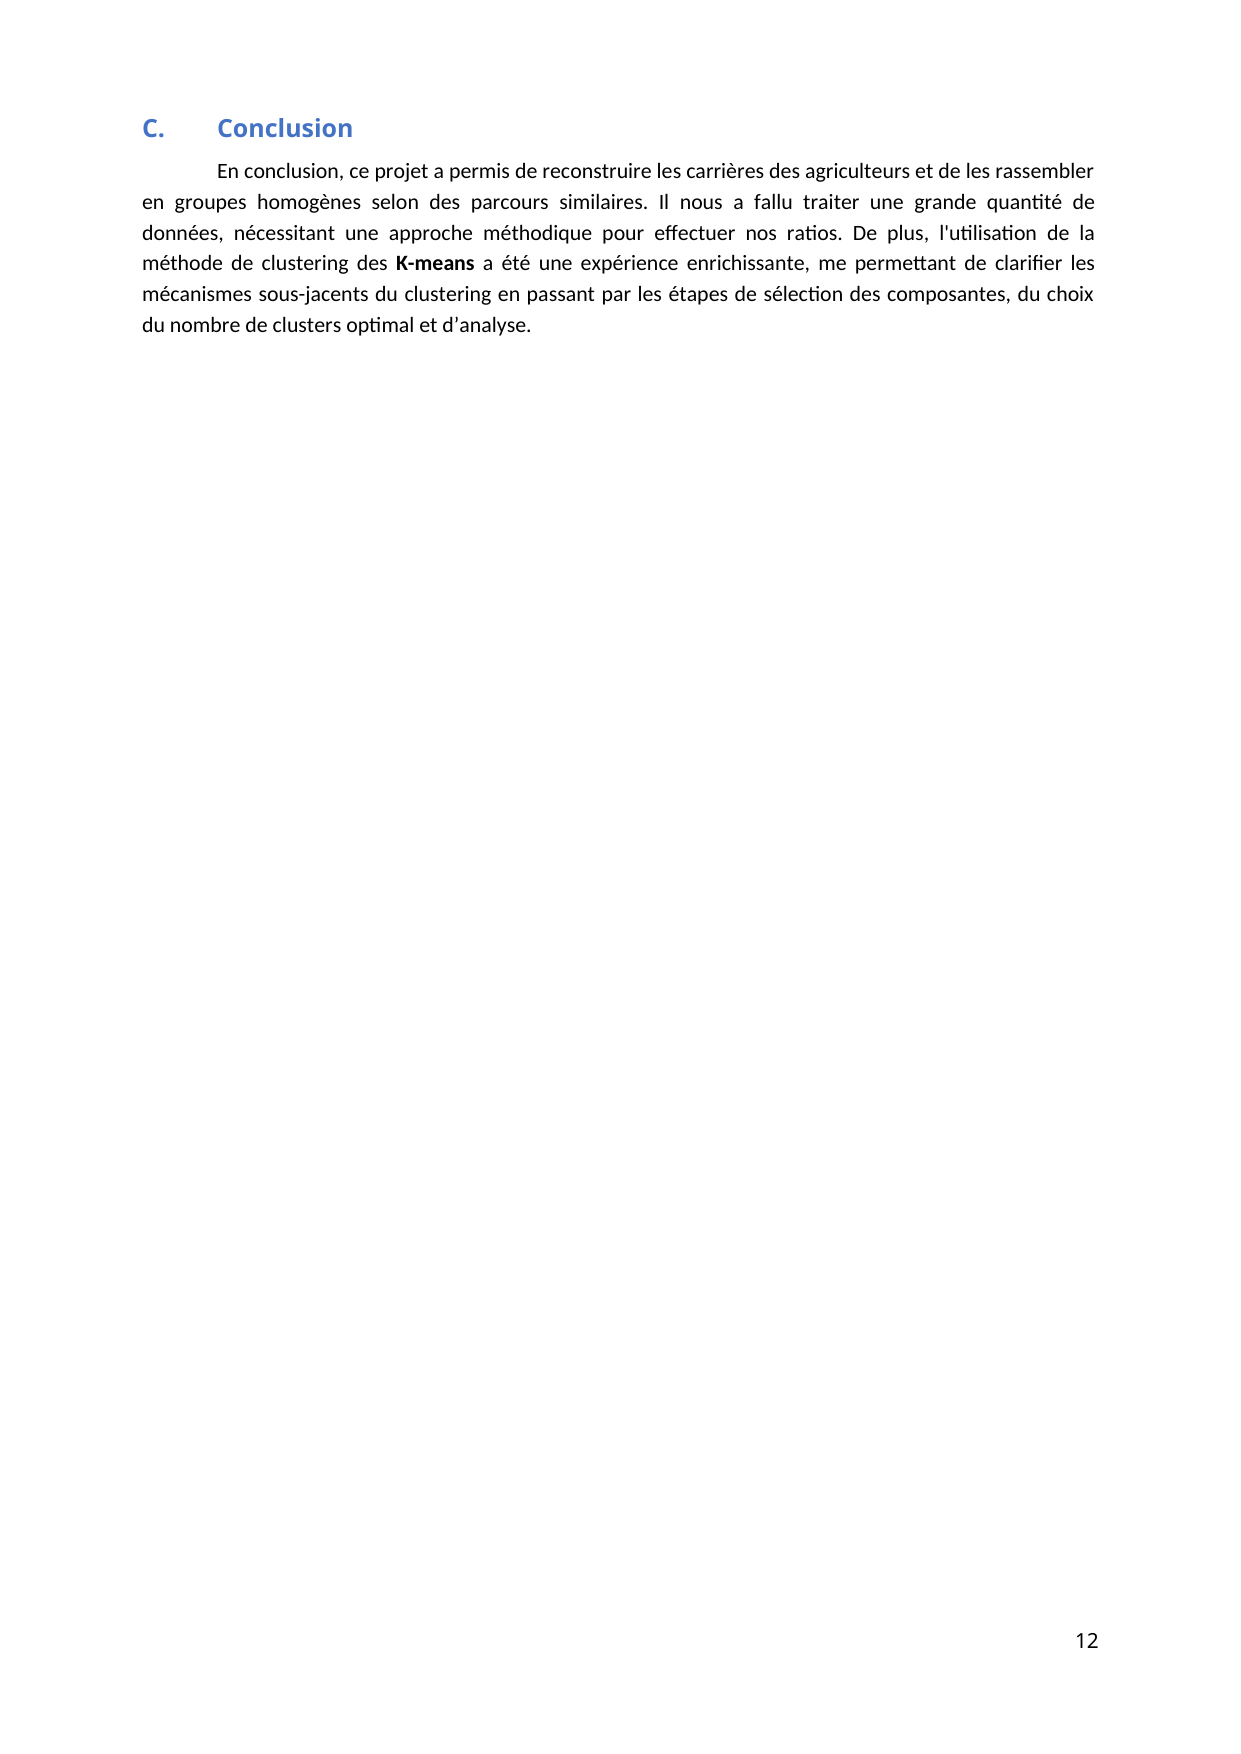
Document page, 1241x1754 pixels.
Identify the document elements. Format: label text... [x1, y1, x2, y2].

text En conclusion, ce projet a permis de reconstruire les carrières des agriculteurs et de les rassembler en groupes homogènes selon des parcours similaires. Il nous a fallu traiter une grande quantité de données, nécessitant une approche méthodique pour effectuer nos ratios. De plus, l'utilisation de la méthode de clustering des K-means a été une expérience enrichissante, me permettant de clarifier les mécanismes sous-jacents du clustering en passant par les étapes de sélection des composantes, du choix du nombre de clusters optimal et d’analyse. [142, 158, 1096, 337]
subtitle Conclusion [142, 111, 1096, 145]
